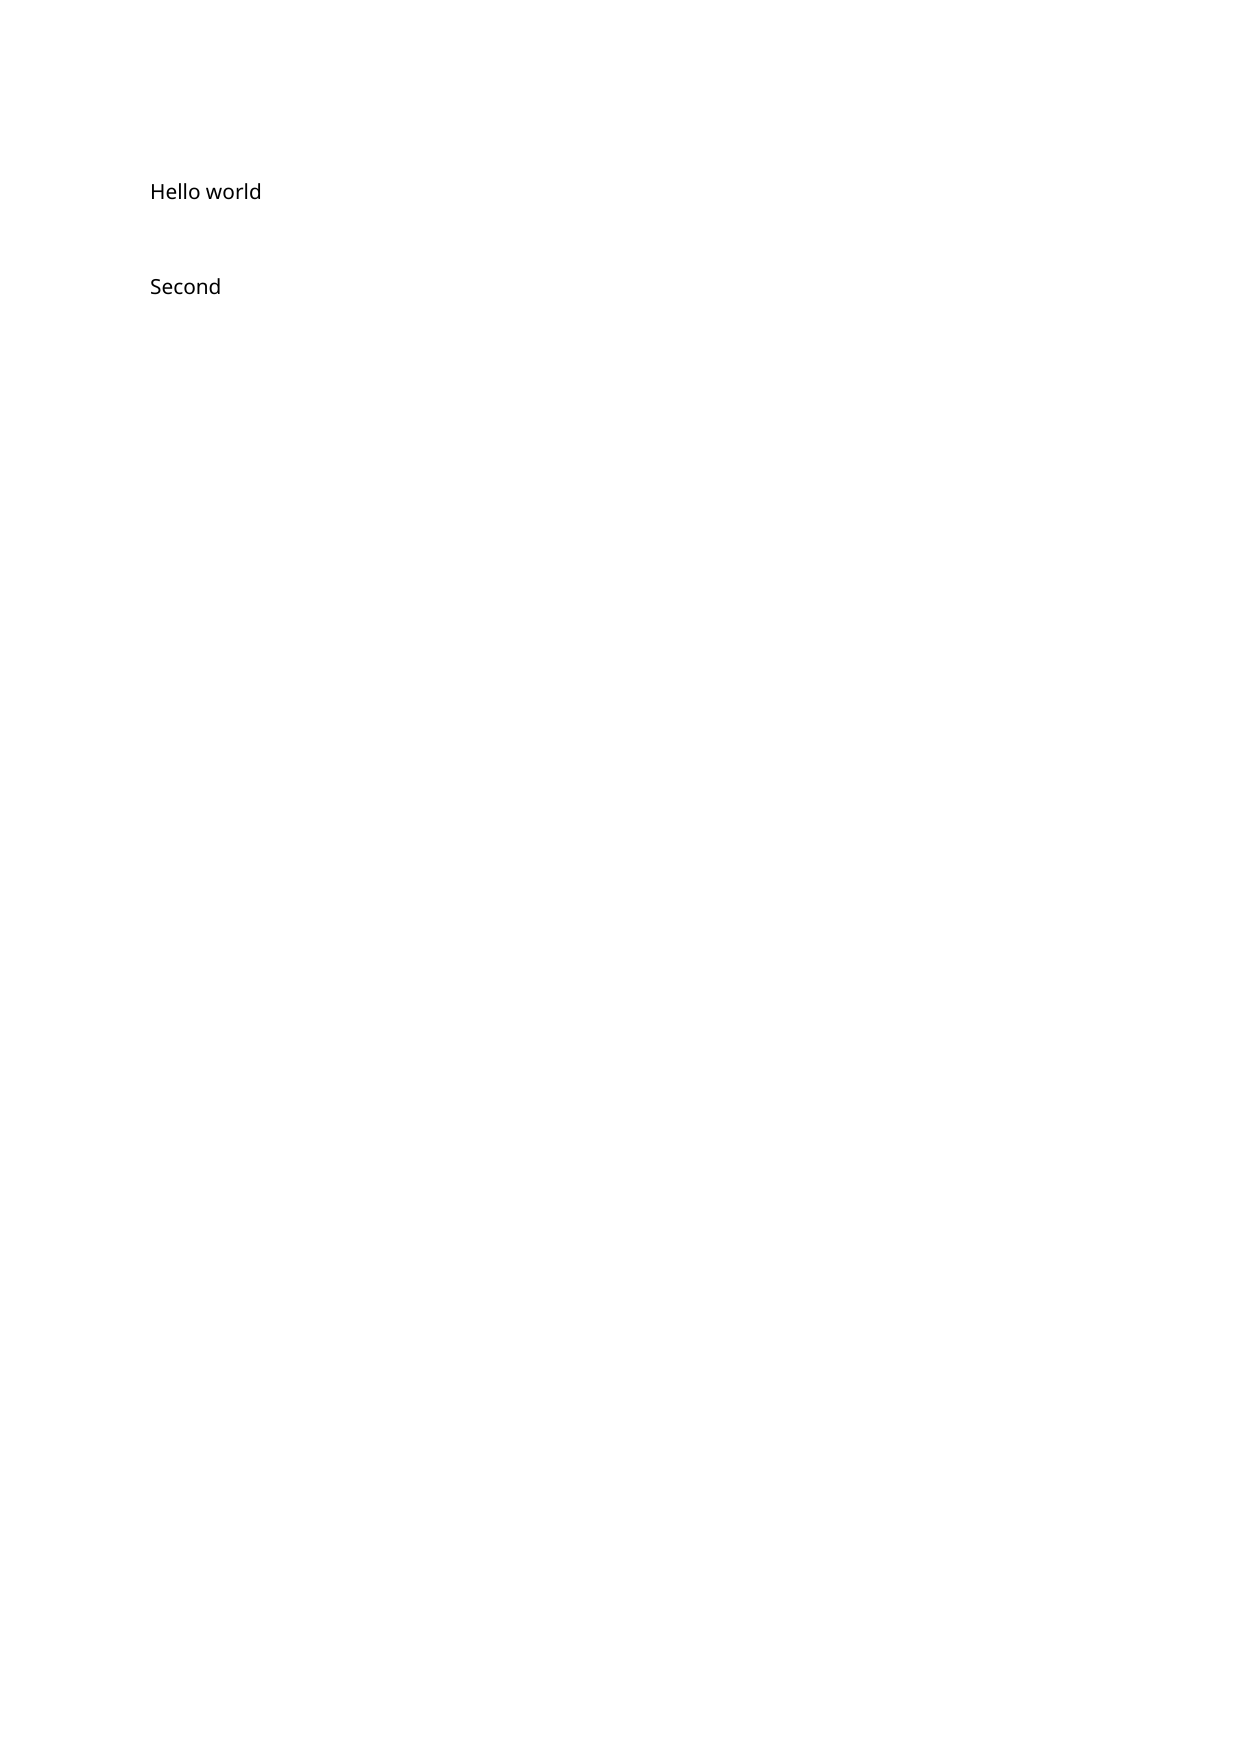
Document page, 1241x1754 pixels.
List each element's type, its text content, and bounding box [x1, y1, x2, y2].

text Second [150, 272, 1090, 300]
text Hello world [150, 177, 1090, 206]
